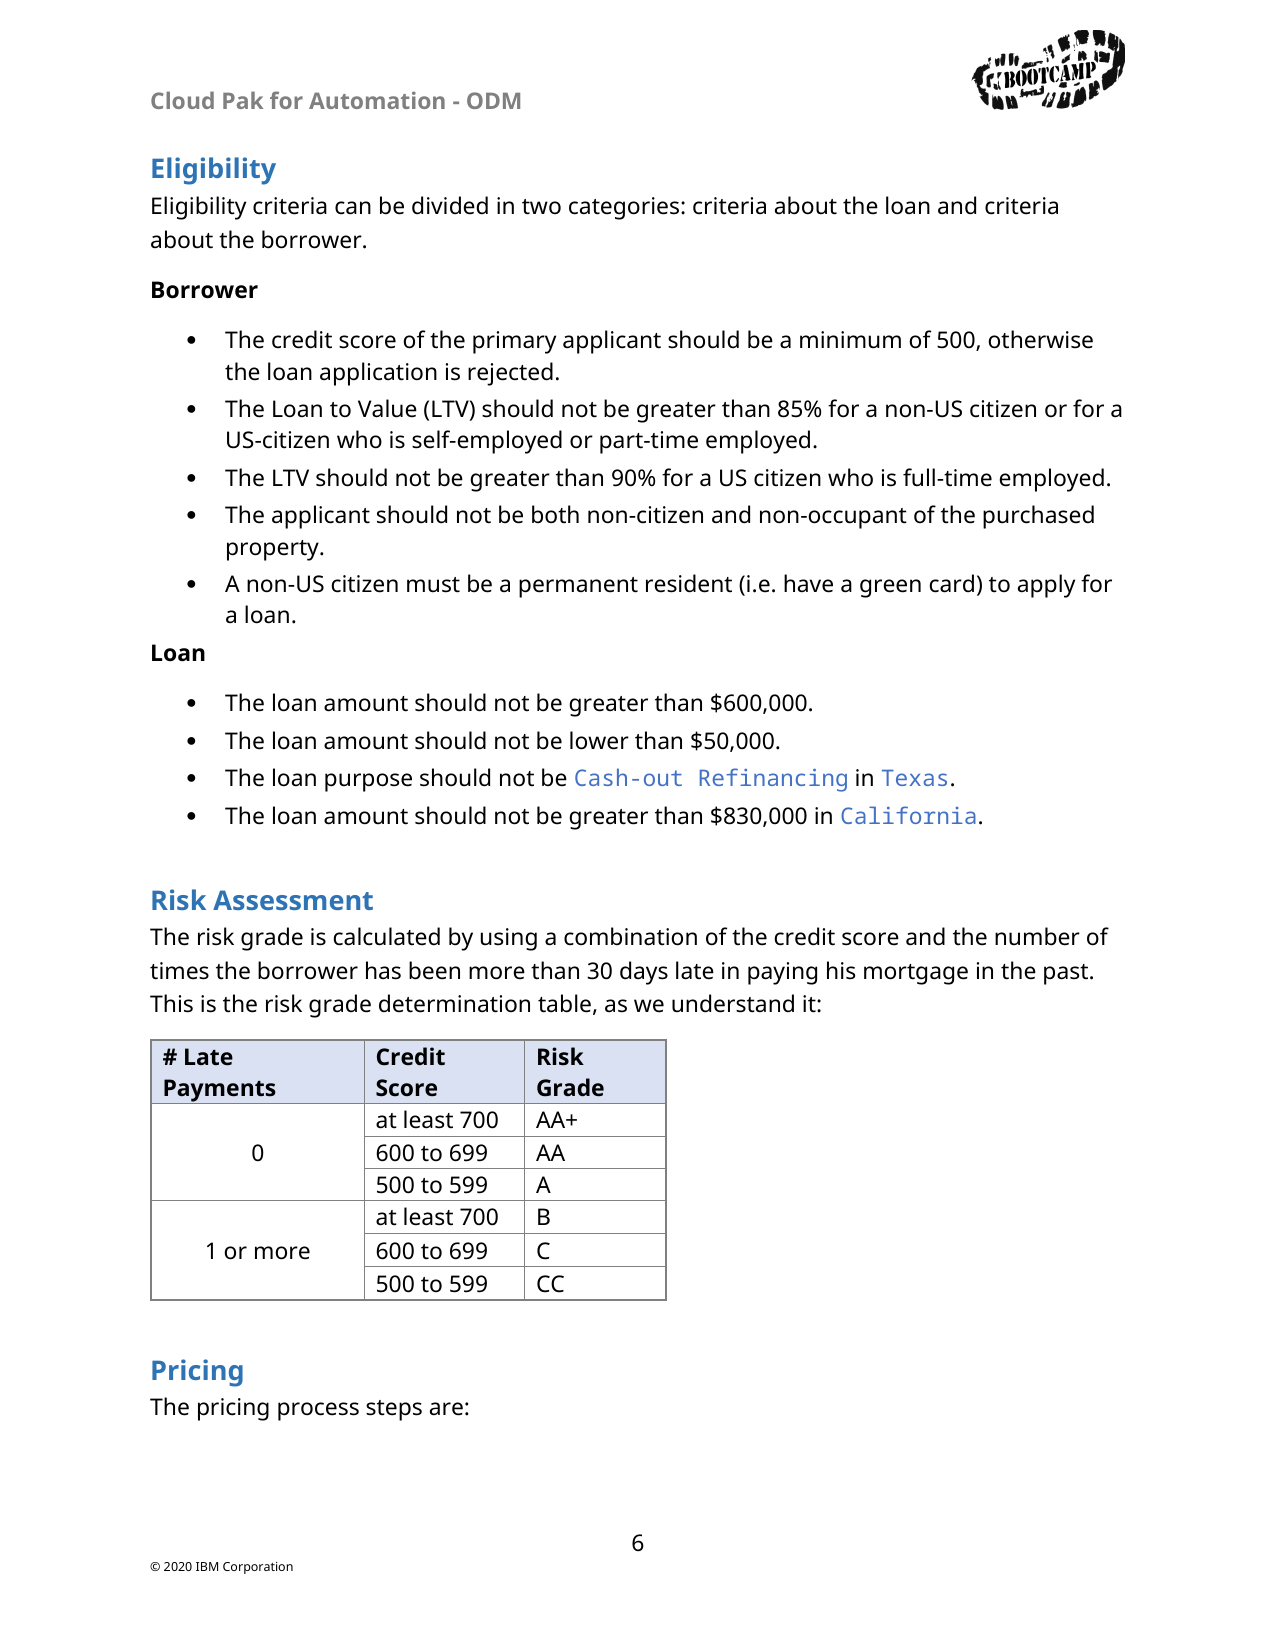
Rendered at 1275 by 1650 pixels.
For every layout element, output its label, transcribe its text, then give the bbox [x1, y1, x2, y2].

list A non-US citizen must be a permanent resident (i.e. have a green card) to apply for a loan. [187, 568, 1125, 631]
list The loan purpose should not be Cash-out Refinancing in Texas. [187, 762, 1125, 793]
text The risk grade is calculated by using a combination of the credit score and the number of times the borrower has been more than 30 days late in paying his mortgage in the past. This is the risk grade determination table, as we understand it: [150, 921, 1125, 1019]
text The pricing process steps are: [150, 1391, 1125, 1422]
subtitle Risk Assessment [150, 881, 1125, 918]
list The loan amount should not be greater than $830,000 in California. [187, 800, 1125, 831]
table_cell C [525, 1234, 665, 1266]
list The LTV should not be greater than 90% for a US citizen who is full-time employed. [187, 462, 1125, 493]
table_cell 1 or more [152, 1201, 364, 1299]
list The loan amount should not be greater than $600,000. [187, 687, 1125, 718]
text Loan [150, 637, 1125, 668]
picture [971, 30, 1125, 110]
table_cell at least 700 [365, 1104, 524, 1136]
text Eligibility criteria can be divided in two categories: criteria about the loan and criteria about the borrower. [150, 190, 1125, 255]
table_cell 0 [152, 1104, 364, 1200]
list The loan amount should not be lower than $50,000. [187, 725, 1125, 756]
list The credit score of the primary applicant should be a minimum of 500, otherwise the loan application is rejected. [187, 324, 1125, 387]
subtitle Eligibility [150, 150, 1125, 187]
list The Loan to Value (LTV) should not be greater than 85% for a non-US citizen or for a US-citizen who is self-employed or part-time employed. [187, 393, 1125, 456]
table_cell 600 to 699 [365, 1234, 524, 1266]
table_cell 500 to 599 [365, 1267, 524, 1299]
table_cell 500 to 599 [365, 1169, 524, 1200]
table_header Credit Score [365, 1041, 524, 1103]
table_cell B [525, 1201, 665, 1232]
table_header # Late Payments [152, 1041, 364, 1103]
table_cell at least 700 [365, 1201, 524, 1232]
text Borrower [150, 274, 1125, 305]
table_cell A [525, 1169, 665, 1200]
table_header Risk Grade [525, 1041, 665, 1103]
table_cell CC [525, 1267, 665, 1299]
table_cell 600 to 699 [365, 1137, 524, 1168]
table_cell AA+ [525, 1104, 665, 1136]
list The applicant should not be both non-citizen and non-occupant of the purchased property. [187, 499, 1125, 562]
table_cell AA [525, 1137, 665, 1168]
subtitle Pricing [150, 1351, 1125, 1388]
